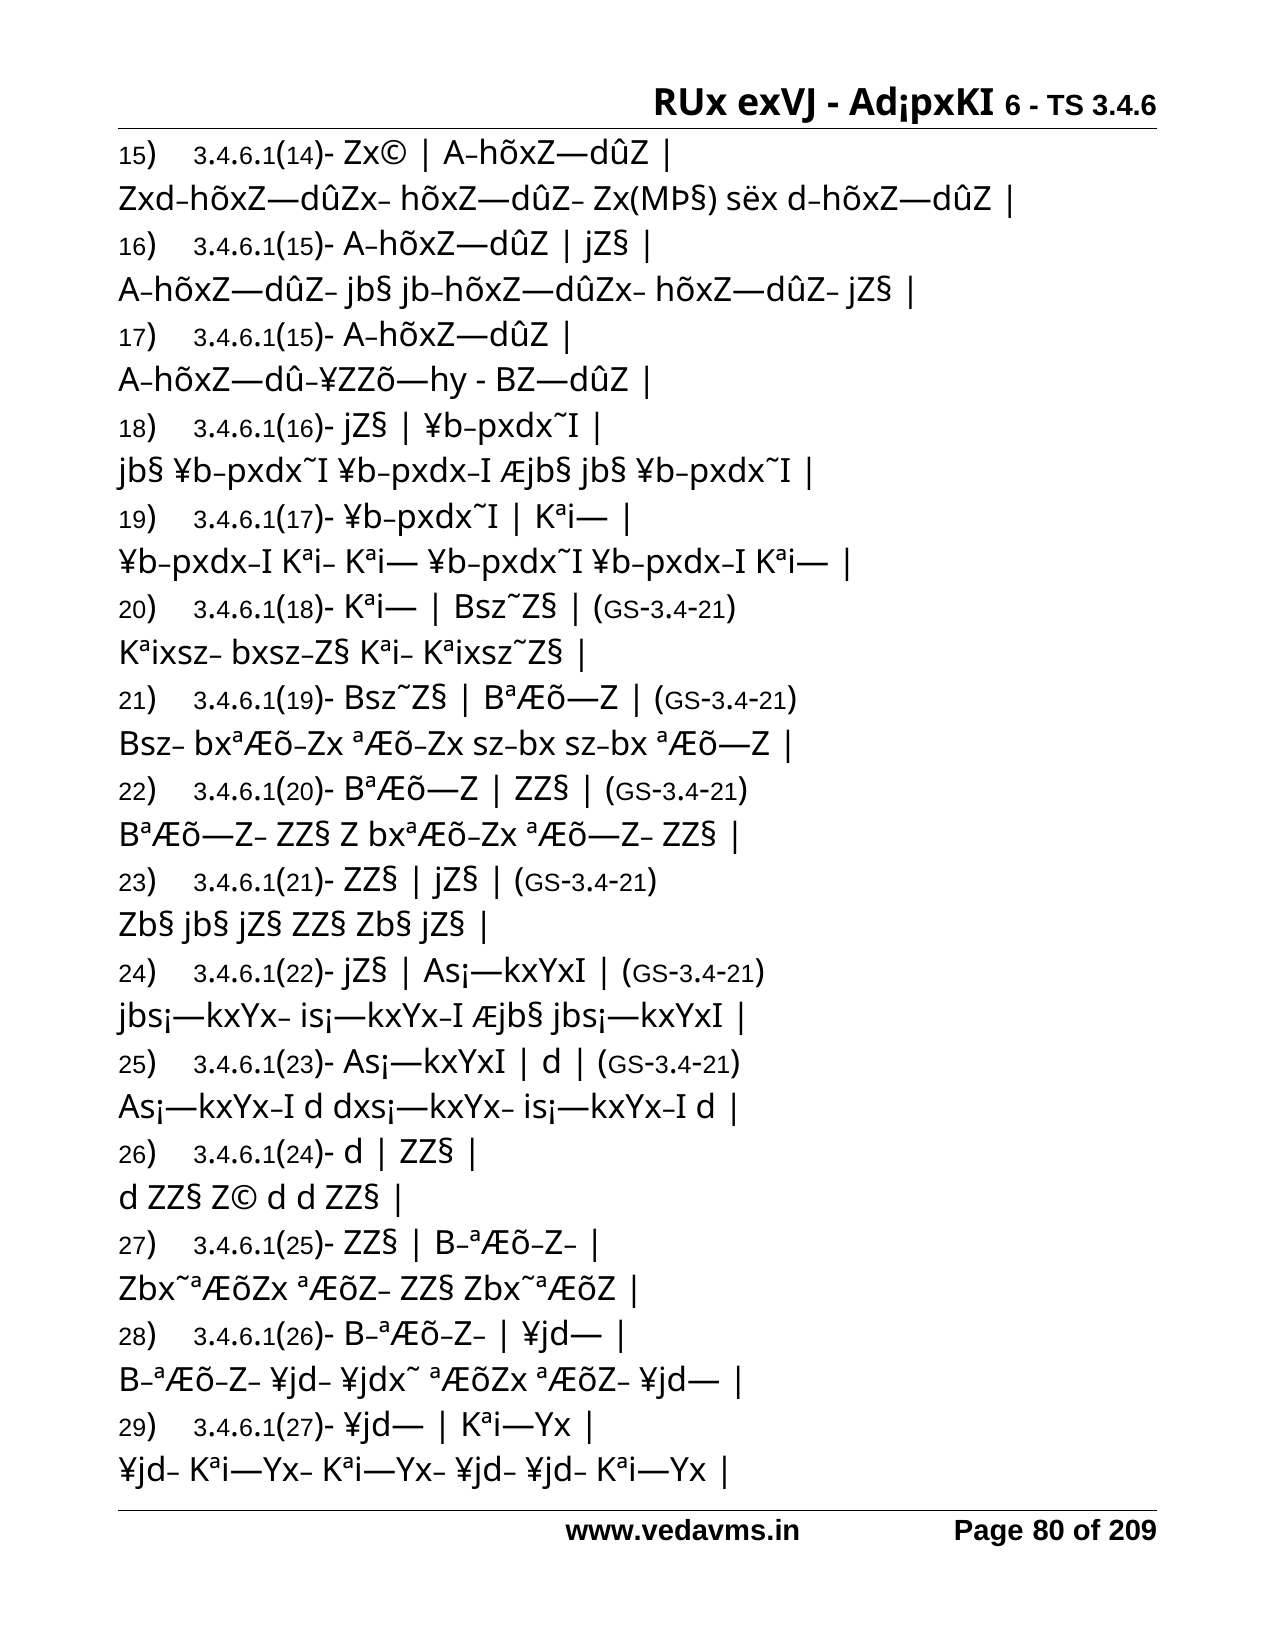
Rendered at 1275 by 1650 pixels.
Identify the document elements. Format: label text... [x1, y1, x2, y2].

text 27) 3.4.6.1(25)- ZZ§ | B–ªÆõ–Z– | [118, 1219, 1157, 1264]
text 24) 3.4.6.1(22)- jZ§ | As¡—kxYxI | (GS-3.4-21) [118, 947, 1157, 992]
text Zxd–hõxZ—dûZx– hõxZ—dûZ– Zx(MÞ§) sëx d–hõxZ—dûZ | [118, 174, 1157, 220]
text 19) 3.4.6.1(17)- ¥b–pxdx˜I | Kªi— | [118, 492, 1157, 538]
text As¡—kxYx–I d dxs¡—kxYx– is¡—kxYx–I d | [118, 1083, 1157, 1128]
text BªÆõ—Z– ZZ§ Z bxªÆõ–Zx ªÆõ—Z– ZZ§ | [118, 810, 1157, 856]
text 20) 3.4.6.1(18)- Kªi— | Bsz˜Z§ | (GS-3.4-21) [118, 583, 1157, 629]
text Bsz– bxªÆõ–Zx ªÆõ–Zx sz–bx sz–bx ªÆõ—Z | [118, 719, 1157, 765]
text 15) 3.4.6.1(14)- Zx© | A–hõxZ—dûZ | [118, 129, 1157, 174]
text jb§ ¥b–pxdx˜I ¥b–pxdx–I Æjb§ jb§ ¥b–pxdx˜I | [118, 447, 1157, 492]
text Zbx˜ªÆõZx ªÆõZ– ZZ§ Zbx˜ªÆõZ | [118, 1264, 1157, 1310]
text 17) 3.4.6.1(15)- A–hõxZ—dûZ | [118, 311, 1157, 356]
text 21) 3.4.6.1(19)- Bsz˜Z§ | BªÆõ—Z | (GS-3.4-21) [118, 674, 1157, 719]
text 16) 3.4.6.1(15)- A–hõxZ—dûZ | jZ§ | [118, 220, 1157, 265]
text Zb§ jb§ jZ§ ZZ§ Zb§ jZ§ | [118, 901, 1157, 947]
text 28) 3.4.6.1(26)- B–ªÆõ–Z– | ¥jd— | [118, 1310, 1157, 1355]
text 18) 3.4.6.1(16)- jZ§ | ¥b–pxdx˜I | [118, 402, 1157, 447]
text ¥jd– Kªi—Yx– Kªi—Yx– ¥jd– ¥jd– Kªi—Yx | [118, 1446, 1157, 1492]
text ¥b–pxdx–I Kªi– Kªi— ¥b–pxdx˜I ¥b–pxdx–I Kªi— | [118, 538, 1157, 583]
text A–hõxZ—dûZ– jb§ jb–hõxZ—dûZx– hõxZ—dûZ– jZ§ | [118, 265, 1157, 311]
text d ZZ§ Z© d d ZZ§ | [118, 1174, 1157, 1219]
text A–hõxZ—dû–¥ZZõ—hy - BZ—dûZ | [118, 356, 1157, 402]
text 26) 3.4.6.1(24)- d | ZZ§ | [118, 1128, 1157, 1174]
text 29) 3.4.6.1(27)- ¥jd— | Kªi—Yx | [118, 1401, 1157, 1446]
text jbs¡—kxYx– is¡—kxYx–I Æjb§ jbs¡—kxYxI | [118, 992, 1157, 1037]
text 22) 3.4.6.1(20)- BªÆõ—Z | ZZ§ | (GS-3.4-21) [118, 765, 1157, 810]
text 25) 3.4.6.1(23)- As¡—kxYxI | d | (GS-3.4-21) [118, 1037, 1157, 1083]
text Kªixsz– bxsz–Z§ Kªi– Kªixsz˜Z§ | [118, 629, 1157, 674]
text 23) 3.4.6.1(21)- ZZ§ | jZ§ | (GS-3.4-21) [118, 856, 1157, 901]
text B–ªÆõ–Z– ¥jd– ¥jdx˜ ªÆõZx ªÆõZ– ¥jd— | [118, 1355, 1157, 1401]
